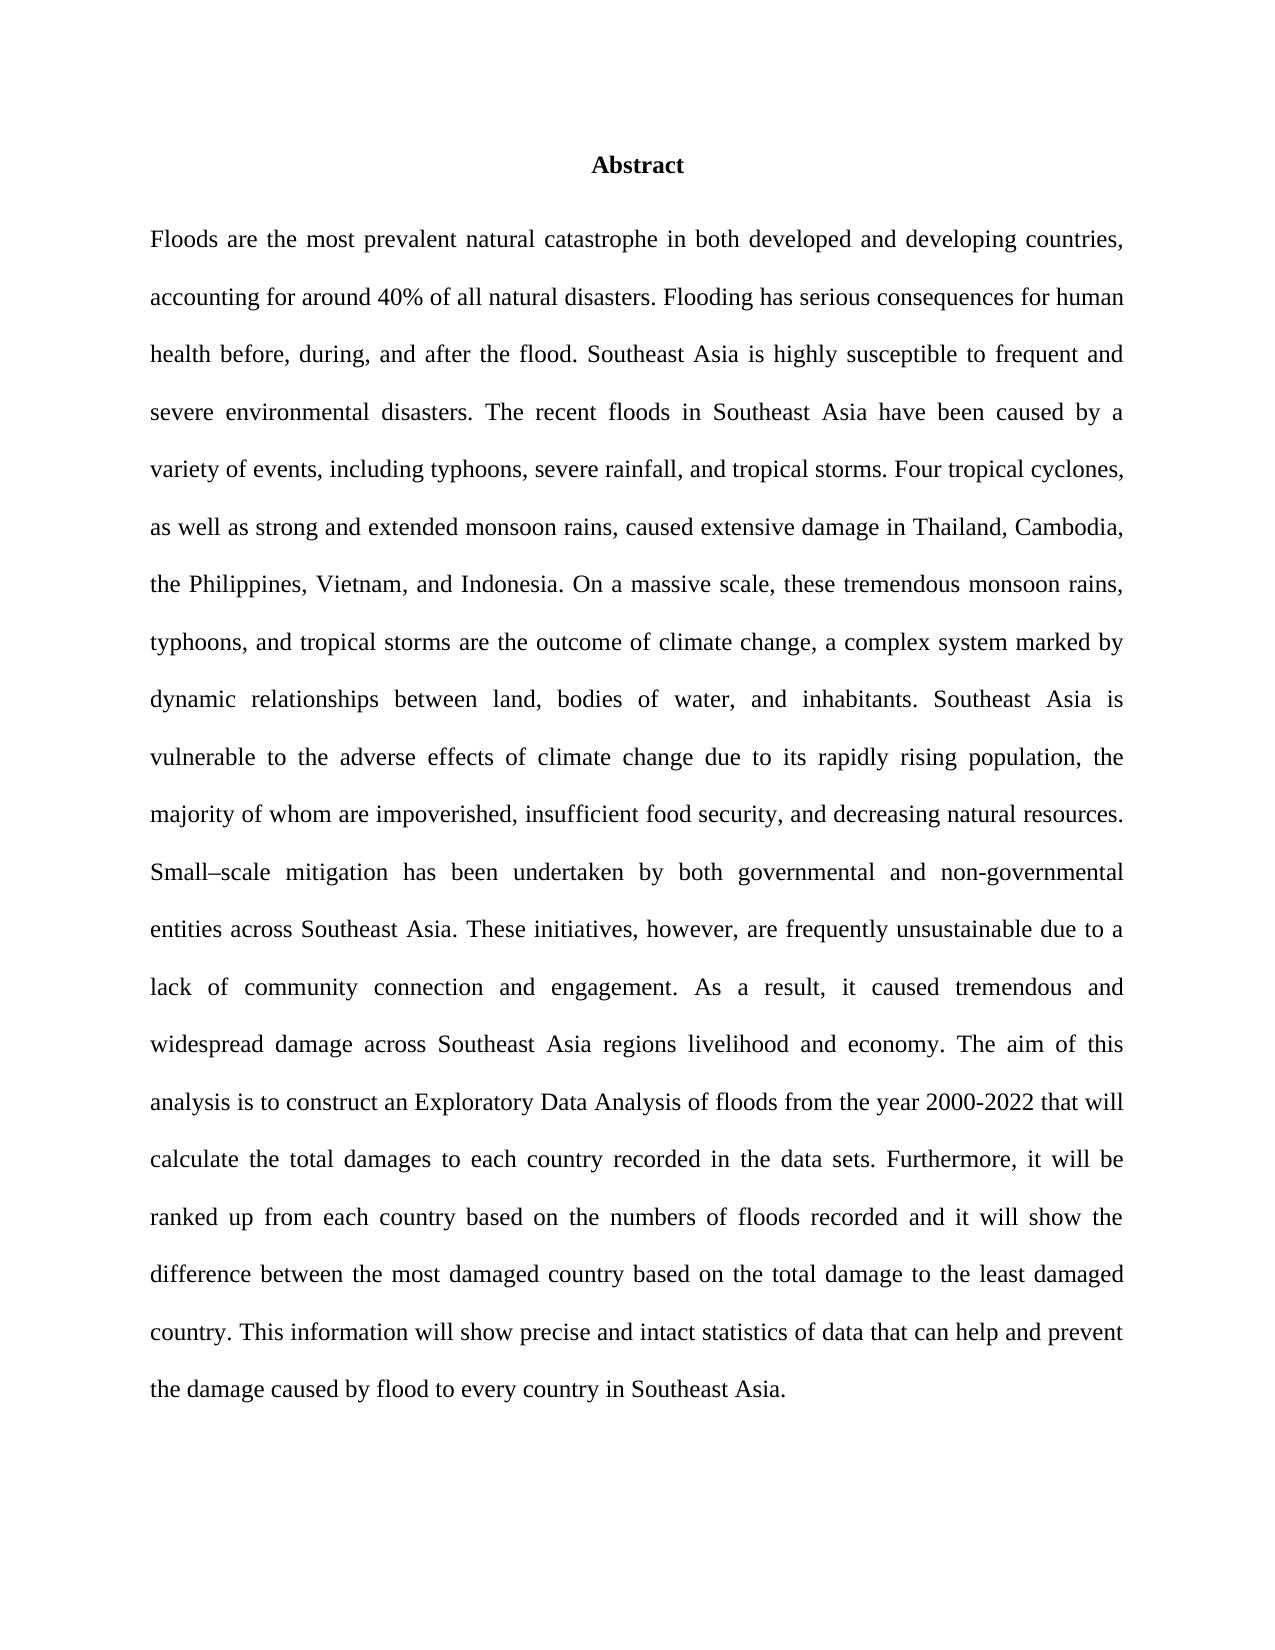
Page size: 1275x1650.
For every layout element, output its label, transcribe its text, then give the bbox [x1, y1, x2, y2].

text Floods are the most prevalent natural catastrophe in both developed and developing countries, accounting for around 40% of all natural disasters. Flooding has serious consequences for human health before, during, and after the flood. Southeast Asia is highly susceptible to frequent and severe environmental disasters. The recent floods in Southeast Asia have been caused by a variety of events, including typhoons, severe rainfall, and tropical storms. Four tropical cyclones, as well as strong and extended monsoon rains, caused extensive damage in Thailand, Cambodia, the Philippines, Vietnam, and Indonesia. On a massive scale, these tremendous monsoon rains, typhoons, and tropical storms are the outcome of climate change, a complex system marked by dynamic relationships between land, bodies of water, and inhabitants. Southeast Asia is vulnerable to the adverse effects of climate change due to its rapidly rising population, the majority of whom are impoverished, insufficient food security, and decreasing natural resources. Small–scale mitigation has been undertaken by both governmental and non-governmental entities across Southeast Asia. These initiatives, however, are frequently unsustainable due to a lack of community connection and engagement. As a result, it caused tremendous and widespread damage across Southeast Asia regions livelihood and economy. The aim of this analysis is to construct an Exploratory Data Analysis of floods from the year 2000-2022 that will calculate the total damages to each country recorded in the data sets. Furthermore, it will be ranked up from each country based on the numbers of floods recorded and it will show the difference between the most damaged country based on the total damage to the least damaged country. This information will show precise and intact statistics of data that can help and prevent the damage caused by flood to every country in Southeast Asia. [150, 224, 1125, 1403]
text Abstract [150, 150, 1125, 179]
